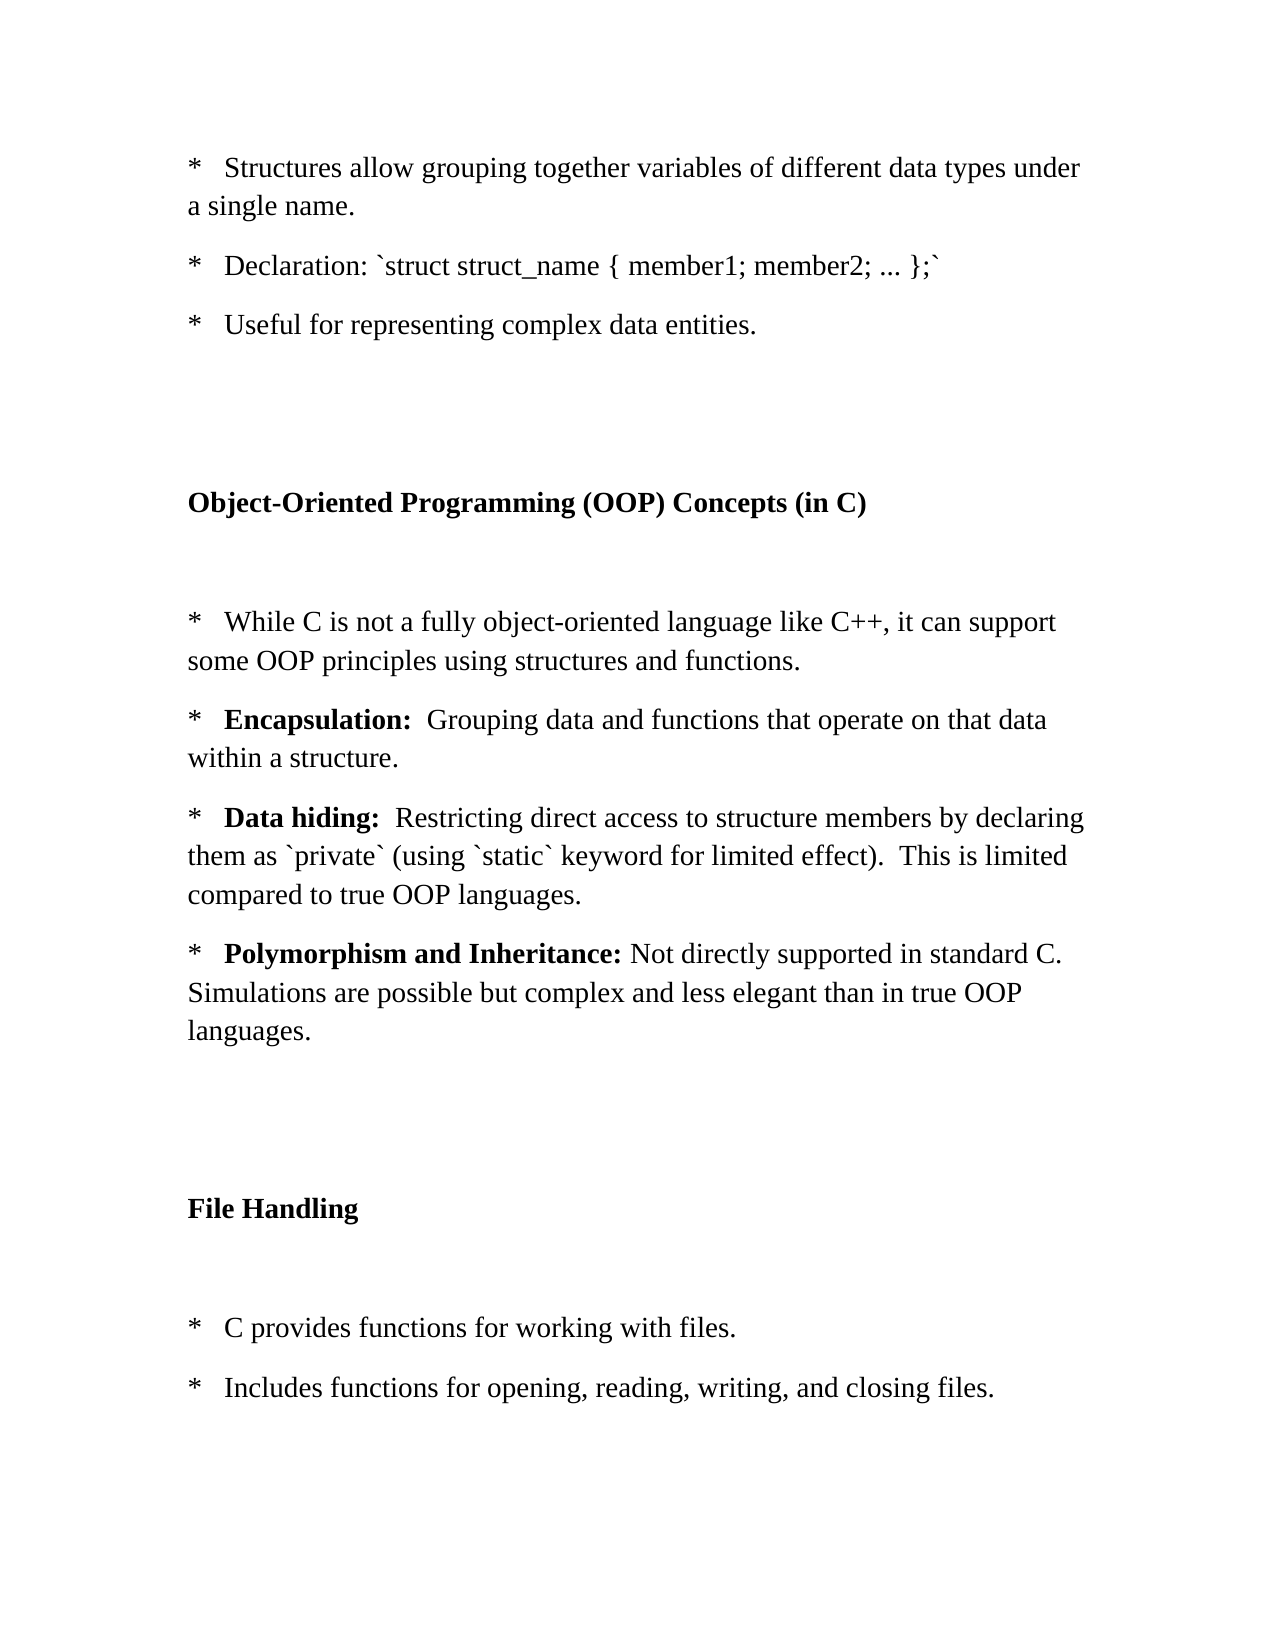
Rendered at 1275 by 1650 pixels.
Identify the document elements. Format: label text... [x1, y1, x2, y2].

text * While C is not a fully object-oriented language like C++, it can support some OOP principles using structures and functions. [187, 604, 1087, 676]
text * Encapsulation: Grouping data and functions that operate on that data within a structure. [187, 702, 1087, 774]
text * Declaration: `struct struct_name { member1; member2; ... };` [187, 248, 1087, 281]
text * Useful for representing complex data entities. [187, 307, 1087, 341]
text * Includes functions for opening, reading, writing, and closing files. [187, 1370, 1087, 1403]
text * Polymorphism and Inheritance: Not directly supported in standard C. Simulations are possible but complex and less elegant than in true OOP languages. [187, 936, 1087, 1047]
text * Data hiding: Restricting direct access to structure members by declaring them as `private` (using `static` keyword for limited effect). This is limited compared to true OOP languages. [187, 800, 1087, 911]
text File Handling [187, 1192, 1087, 1225]
text * C provides functions for working with files. [187, 1310, 1087, 1344]
text Object-Oriented Programming (OOP) Concepts (in C) [187, 485, 1087, 519]
text * Structures allow grouping together variables of different data types under a single name. [187, 150, 1087, 222]
